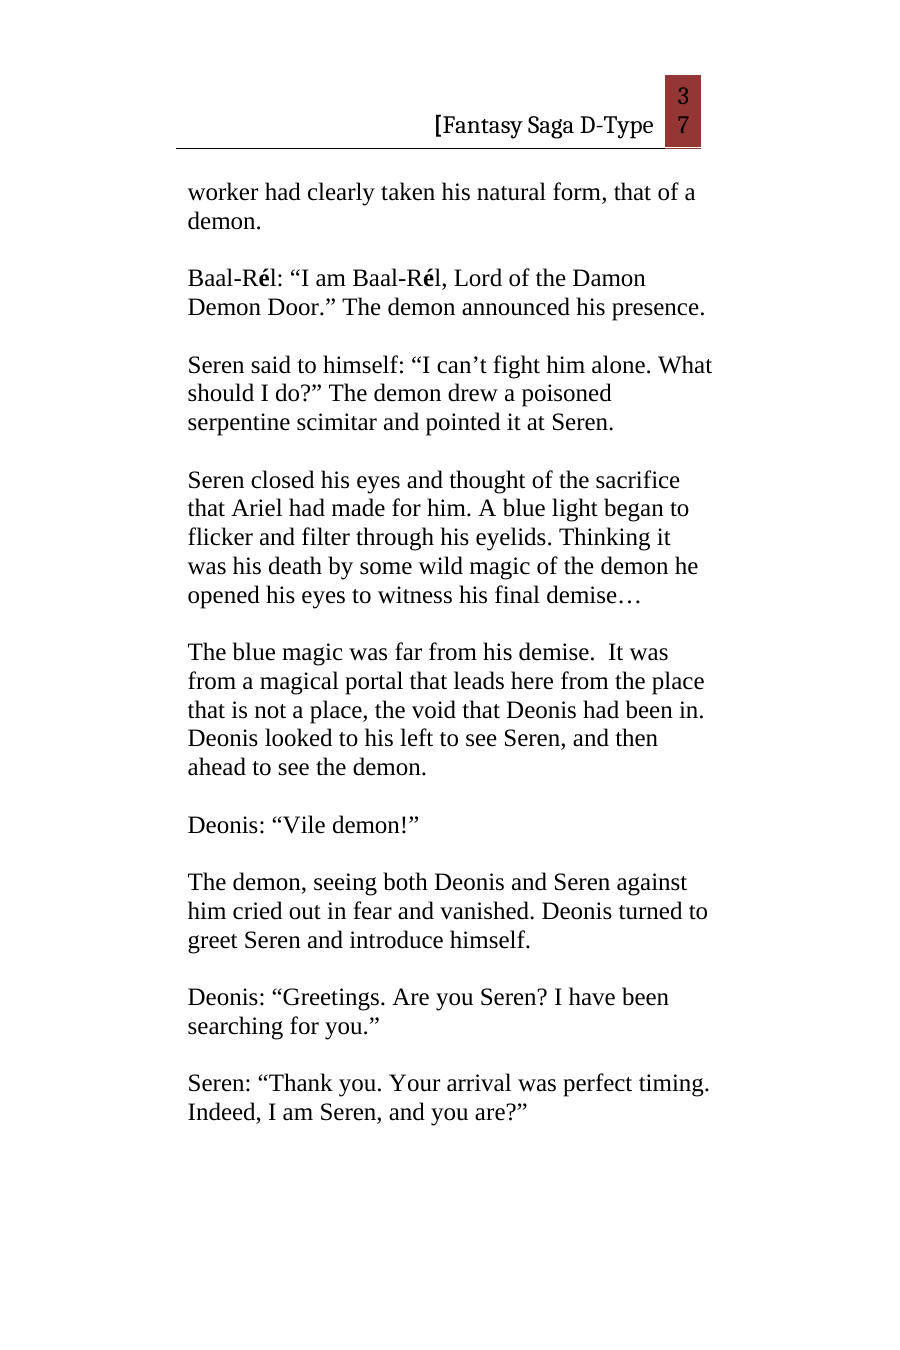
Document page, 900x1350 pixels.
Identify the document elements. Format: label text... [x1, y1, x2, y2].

text Deonis: “Vile demon!” [187, 810, 712, 838]
text Baal-Rél: “I am Baal-Rél, Lord of the Damon Demon Door.” The demon announced his presence. [187, 263, 712, 321]
text Deonis: “Greetings. Are you Seren? I have been searching for you.” [187, 982, 712, 1040]
text The demon, seeing both Deonis and Seren against him cried out in fear and vanished. Deonis turned to greet Seren and introduce himself. [187, 867, 712, 953]
text The blue magic was far from his demise. It was from a magical portal that leads here from the place that is not a place, the void that Deonis had been in. Deonis looked to his left to see Seren, and then ahead to see the demon. [187, 637, 712, 781]
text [187, 177, 712, 235]
text Seren closed his eyes and thought of the sacrifice that Ariel had made for him. A blue light began to flicker and filter through his eyelids. Thinking it was his death by some wild magic of the demon he opened his eyes to witness his final demise… [187, 465, 712, 608]
text Seren: “Thank you. Your arrival was perfect timing. Indeed, I am Seren, and you are?” [187, 1068, 712, 1126]
text Seren said to himself: “I can’t fight him alone. What should I do?” The demon drew a poisoned serpentine scimitar and pointed it at Seren. [187, 350, 712, 436]
